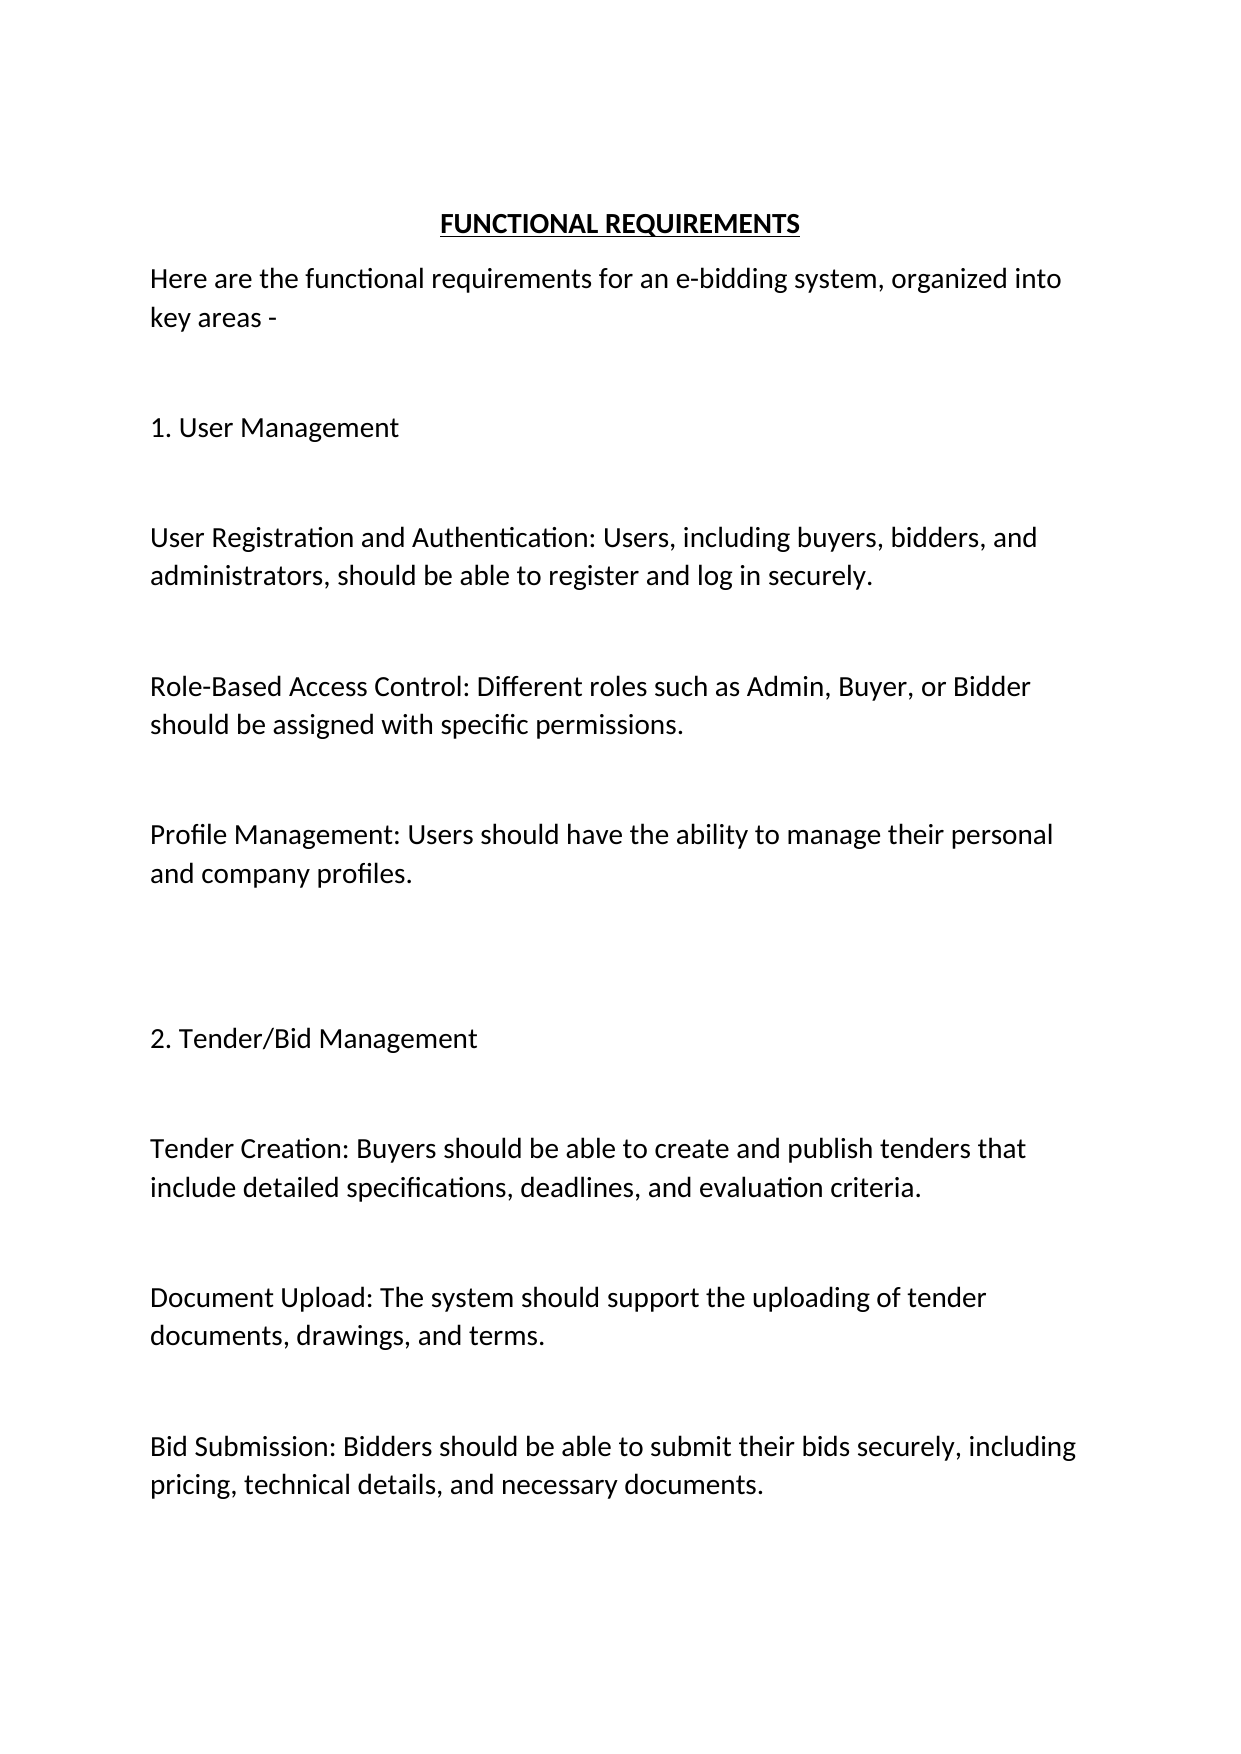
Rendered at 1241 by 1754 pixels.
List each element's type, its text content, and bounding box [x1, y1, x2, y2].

text Here are the functional requirements for an e-bidding system, organized into key areas - [150, 260, 1090, 334]
text 1. User Management [150, 409, 1090, 444]
text FUNCTIONAL REQUIREMENTS [150, 205, 1090, 241]
text Profile Management: Users should have the ability to manage their personal and company profiles. [150, 816, 1090, 890]
text Document Upload: The system should support the uploading of tender documents, drawings, and terms. [150, 1279, 1090, 1353]
text Role-Based Access Control: Different roles such as Admin, Buyer, or Bidder should be assigned with specific permissions. [150, 668, 1090, 742]
text User Registration and Authentication: Users, including buyers, bidders, and administrators, should be able to register and log in securely. [150, 519, 1090, 593]
text Tender Creation: Buyers should be able to create and publish tenders that include detailed specifications, deadlines, and evaluation criteria. [150, 1130, 1090, 1204]
text 2. Tender/Bid Management [150, 1020, 1090, 1056]
text Bid Submission: Bidders should be able to submit their bids securely, including pricing, technical details, and necessary documents. [150, 1428, 1090, 1502]
